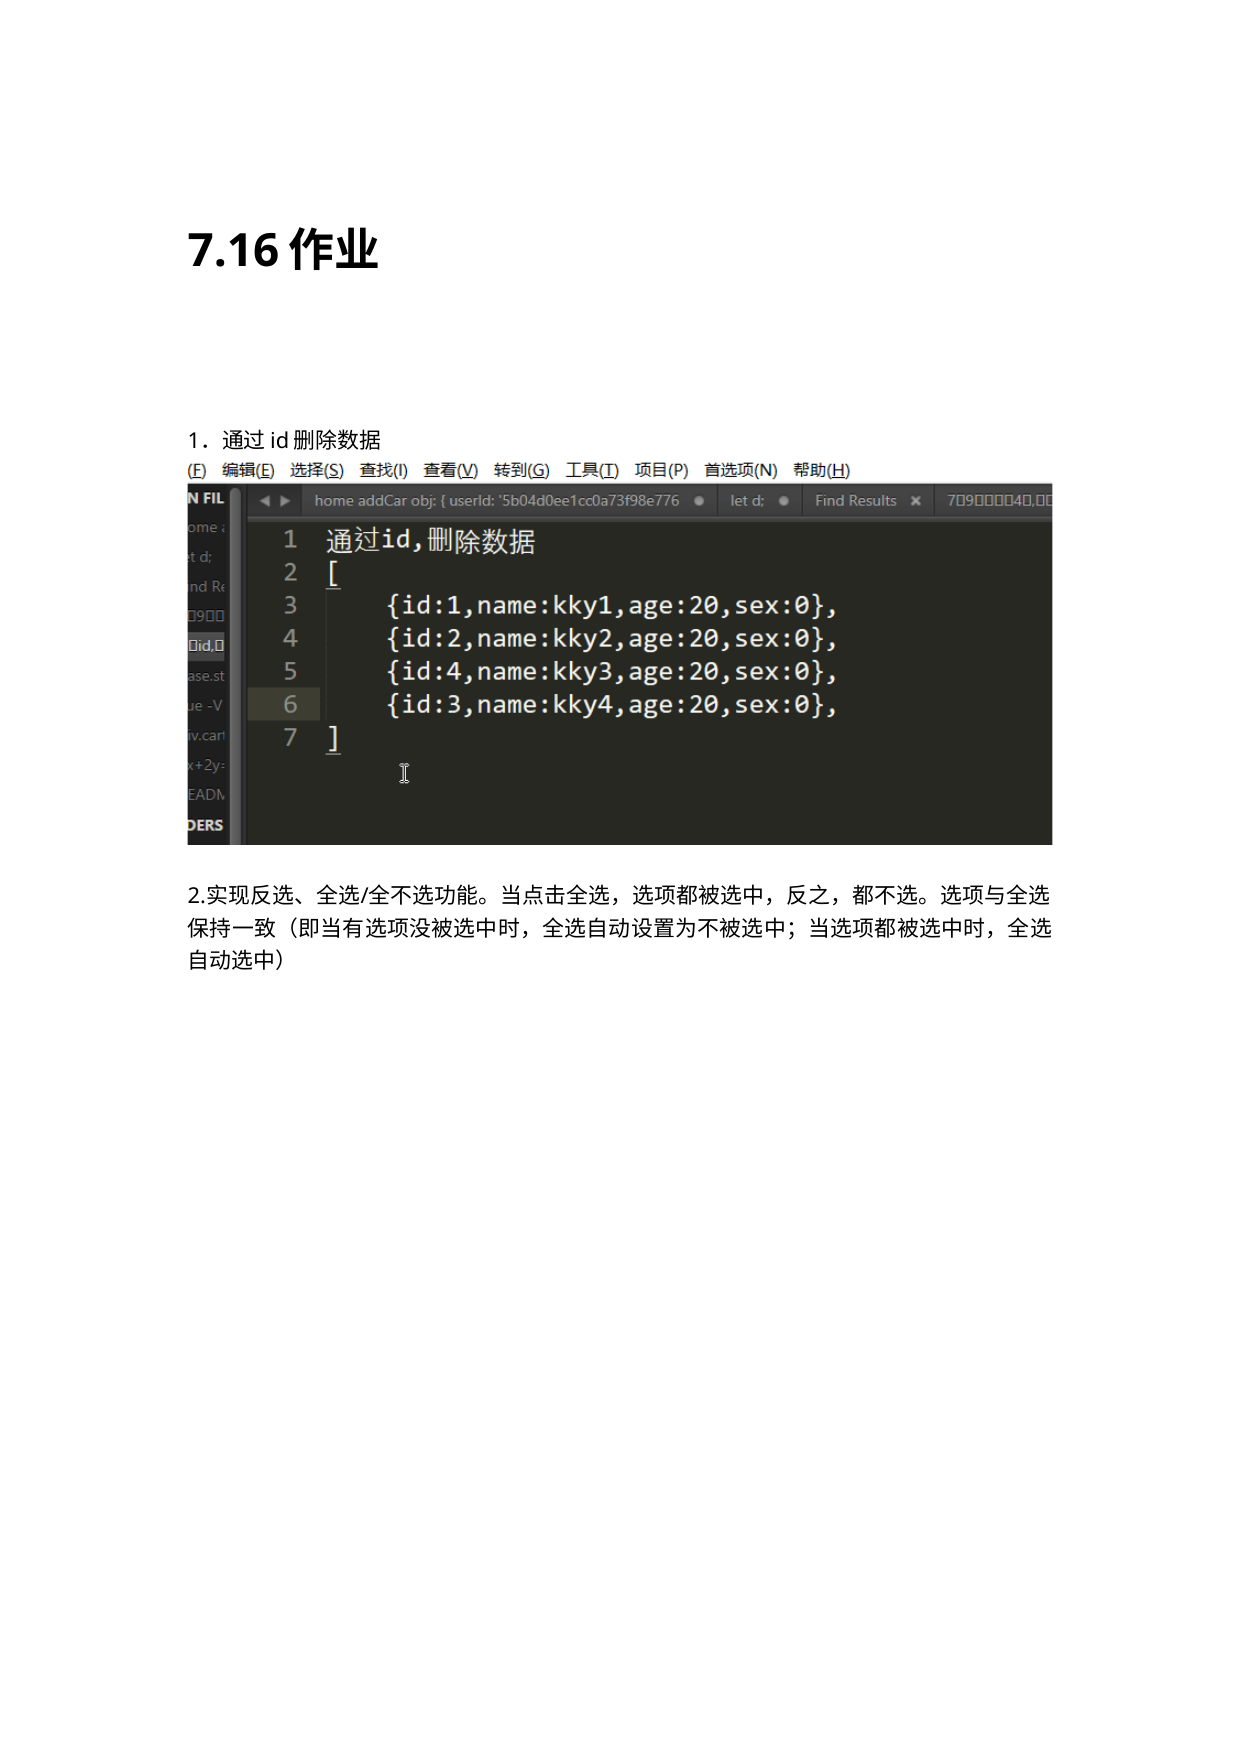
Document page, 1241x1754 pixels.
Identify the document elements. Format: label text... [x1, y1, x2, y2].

text 2.实现反选、全选/全不选功能。当点击全选，选项都被选中，反之，都不选。选项与全选保持一致（即当有选项没被选中时，全选自动设置为不被选中；当选项都被选中时，全选自动选中） [187, 878, 1053, 976]
text 1．通过id删除数据 [187, 423, 1053, 455]
picture [187, 455, 1053, 845]
subtitle 7.16作业 [187, 197, 1053, 295]
